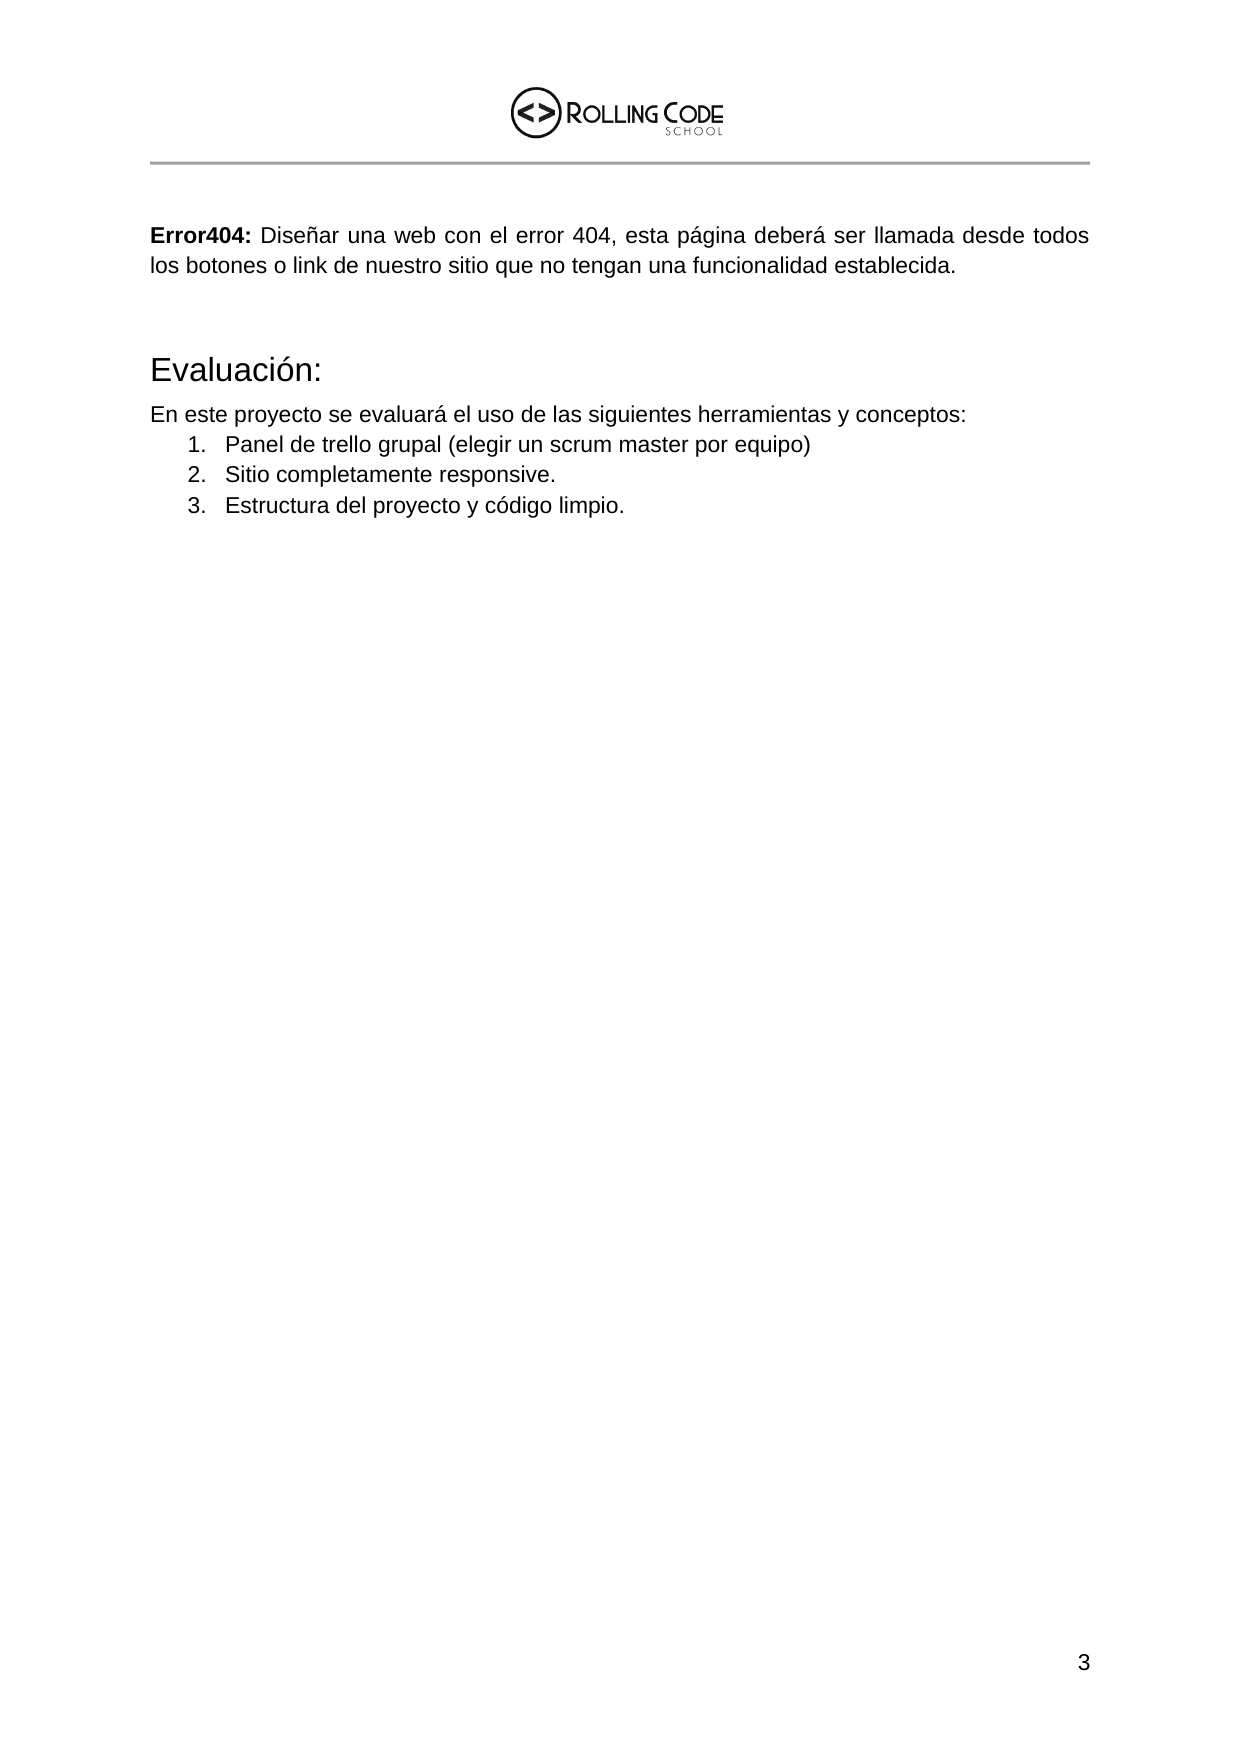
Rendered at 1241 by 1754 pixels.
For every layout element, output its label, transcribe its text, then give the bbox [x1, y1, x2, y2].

subtitle Evaluación: [150, 350, 1090, 388]
list Estructura del proyecto y código limpio. [187, 492, 1090, 518]
list Panel de trello grupal (elegir un scrum master por equipo) [187, 431, 1090, 458]
picture [491, 75, 749, 158]
text En este proyecto se evaluará el uso de las siguientes herramientas y conceptos: [150, 401, 1090, 427]
list Sitio completamente responsive. [187, 461, 1090, 488]
text Error404: Diseñar una web con el error 404, esta página deberá ser llamada desde todos los botones o link de nuestro sitio que no tengan una funcionalidad establecida. [150, 222, 1090, 278]
